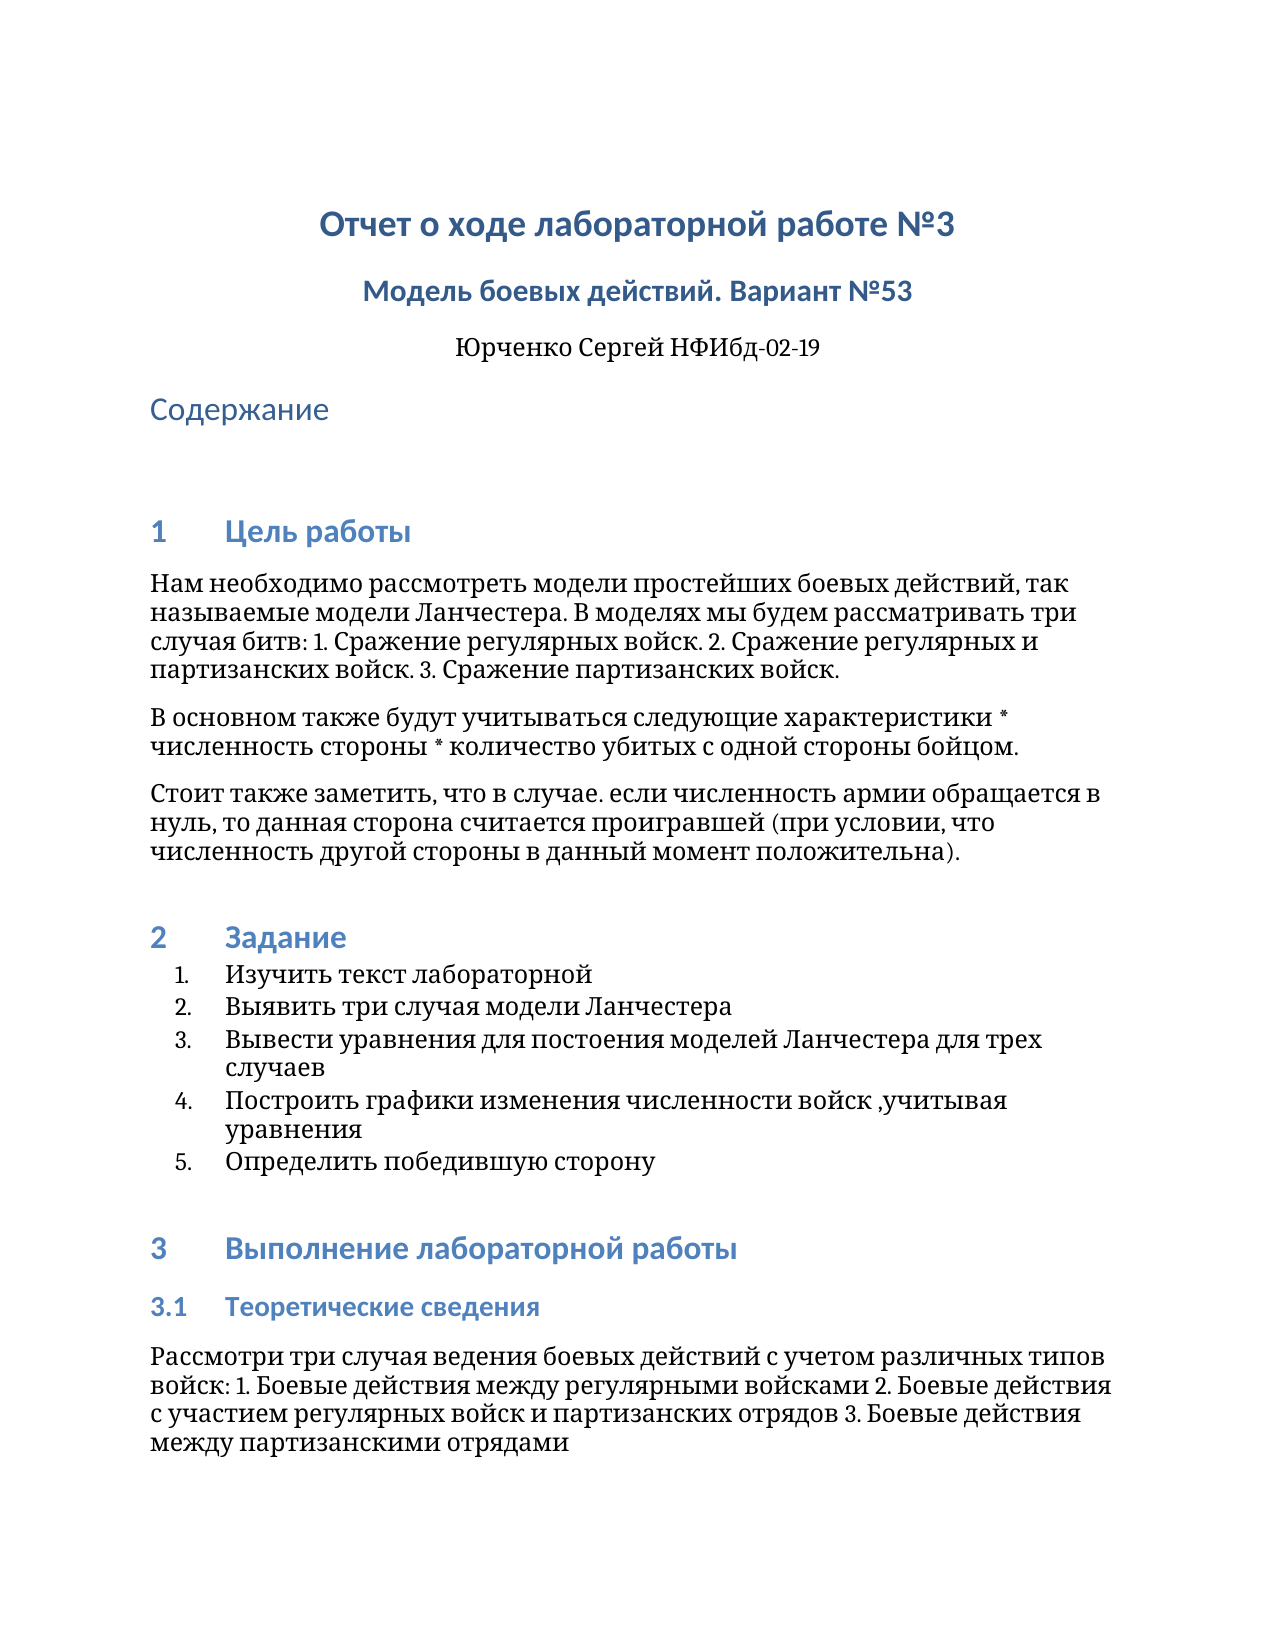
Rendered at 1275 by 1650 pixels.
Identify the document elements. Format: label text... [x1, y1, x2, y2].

text Стоит также заметить, что в случае. если численность армии обращается в нуль, то данная сторона считается проигравшей (при условии, что численность другой стороны в данный момент положительна). [150, 780, 1125, 866]
list Построить графики изменения численности войск ,учитывая уравнения [175, 1087, 1125, 1144]
subtitle 2 Задание [150, 916, 1125, 957]
list Выявить три случая модели Ланчестера [175, 993, 1125, 1022]
title Отчет о ходе лабораторной работе №3 [150, 200, 1125, 246]
list Вывести уравнения для постоения моделей Ланчестера для трех случаев [175, 1026, 1125, 1083]
list Изучить текст лабораторной [175, 961, 1125, 989]
text Юрченко Сергей НФИбд-02-19 [150, 334, 1125, 363]
text В основном также будут учитываться следующие характеристики * численность стороны * количество убитых с одной стороны бойцом. [150, 704, 1125, 761]
subtitle 3 Выполнение лабораторной работы [150, 1227, 1125, 1268]
subtitle 3.1 Теоретические сведения [150, 1288, 1125, 1324]
list Определить победившую сторону [175, 1148, 1125, 1177]
text Рассмотри три случая ведения боевых действий с учетом различных типов войск: 1. Боевые действия между регулярными войсками 2. Боевые действия с участием регулярных войск и партизанских отрядов 3. Боевые действия между партизанскими отрядами [150, 1343, 1125, 1458]
text Нам необходимо рассмотреть модели простейших боевых действий, так называемые модели Ланчестера. В моделях мы будем рассматривать три случая битв: 1. Сражение регулярных войск. 2. Сражение регулярных и партизанских войск. 3. Сражение партизанских войск. [150, 570, 1125, 685]
subtitle Модель боевых действий. Вариант №53 [150, 271, 1125, 309]
subtitle 1 Цель работы [150, 510, 1125, 551]
